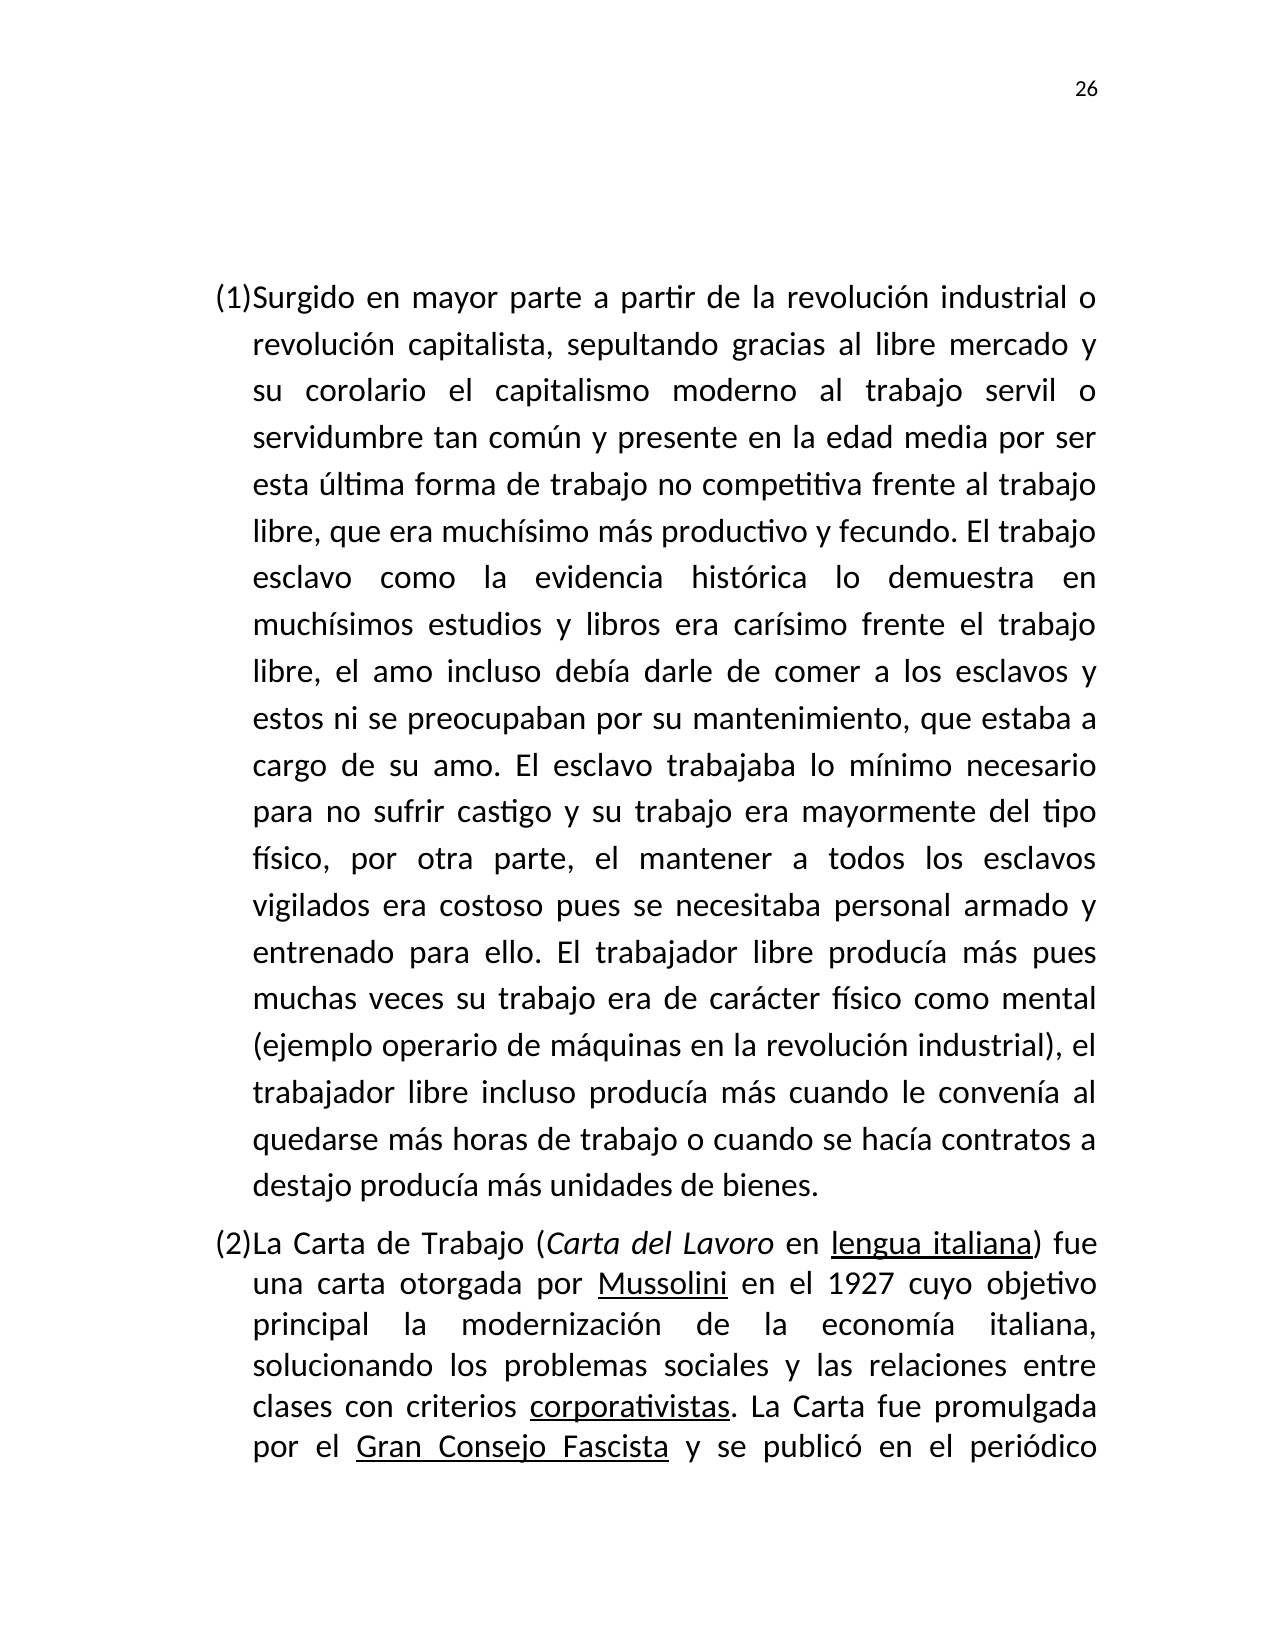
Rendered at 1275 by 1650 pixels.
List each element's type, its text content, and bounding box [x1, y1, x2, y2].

list Surgido en mayor parte a partir de la revolución industrial o revolución capitalista, sepultando gracias al libre mercado y su corolario el capitalismo moderno al trabajo servil o servidumbre tan común y presente en la edad media por ser esta última forma de trabajo no competitiva frente al trabajo libre, que era muchísimo más productivo y fecundo. El trabajo esclavo como la evidencia histórica lo demuestra en muchísimos estudios y libros era carísimo frente el trabajo libre, el amo incluso debía darle de comer a los esclavos y estos ni se preocupaban por su mantenimiento, que estaba a cargo de su amo. El esclavo trabajaba lo mínimo necesario para no sufrir castigo y su trabajo era mayormente del tipo físico, por otra parte, el mantener a todos los esclavos vigilados era costoso pues se necesitaba personal armado y entrenado para ello. El trabajador libre producía más pues muchas veces su trabajo era de carácter físico como mental (ejemplo operario de máquinas en la revolución industrial), el trabajador libre incluso producía más cuando le convenía al quedarse más horas de trabajo o cuando se hacía contratos a destajo producía más unidades de bienes. [215, 276, 1098, 1205]
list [215, 1222, 1098, 1466]
